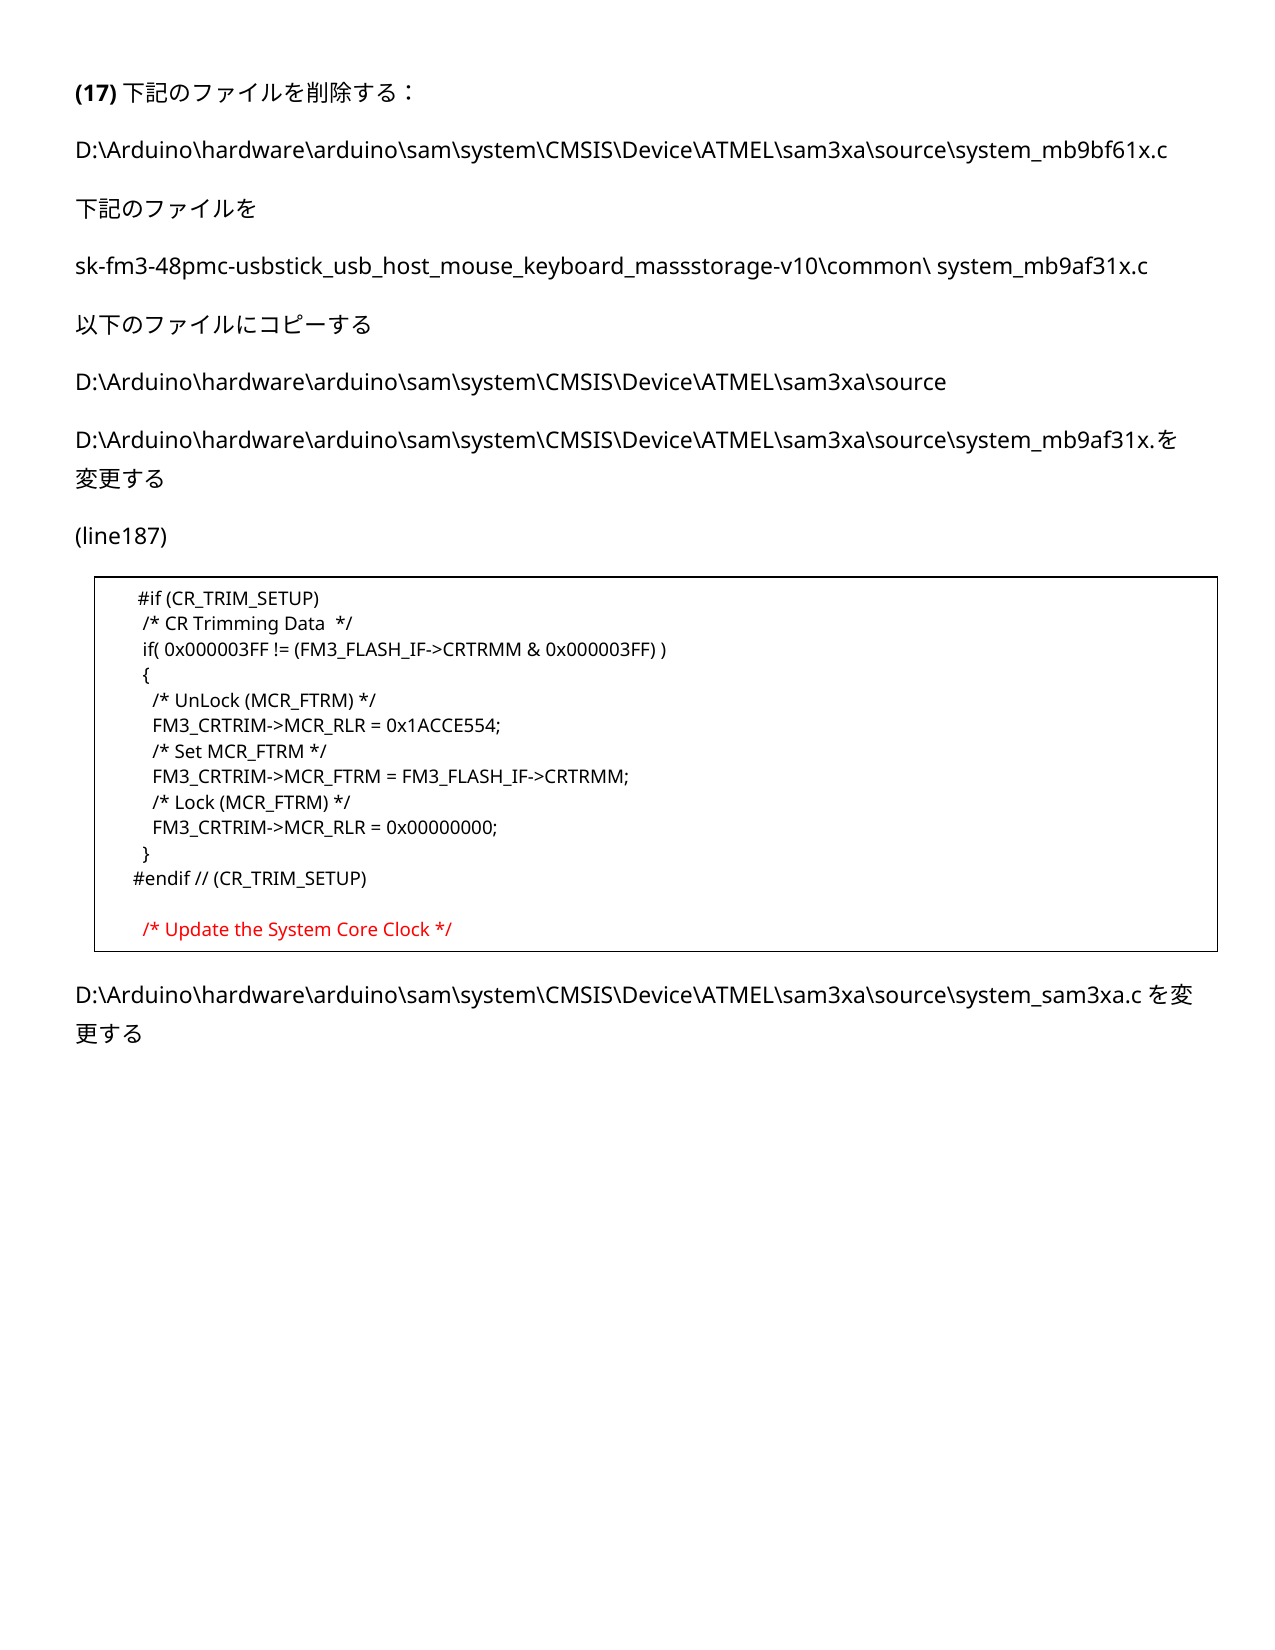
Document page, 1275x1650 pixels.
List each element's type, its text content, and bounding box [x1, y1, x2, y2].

text D:\Arduino\hardware\arduino\sam\system\CMSIS\Device\ATMEL\sam3xa\source\system_sam3xa.cを変更する [75, 977, 1200, 1049]
text D:\Arduino\hardware\arduino\sam\system\CMSIS\Device\ATMEL\sam3xa\source [75, 366, 1200, 397]
text D:\Arduino\hardware\arduino\sam\system\CMSIS\Device\ATMEL\sam3xa\source\system_mb9bf61x.c [75, 134, 1200, 165]
text (line187) [75, 519, 1200, 551]
text 下記のファイルを [75, 191, 1200, 224]
text (17) 下記のファイルを削除する： [75, 75, 1200, 108]
text 以下のファイルにコピーする [75, 307, 1200, 340]
text sk-fm3-48pmc-usbstick_usb_host_mouse_keyboard_massstorage-v10\common\ system_mb9af31x.c [75, 250, 1200, 281]
text D:\Arduino\hardware\arduino\sam\system\CMSIS\Device\ATMEL\sam3xa\source\system_mb9af31x.を変更する [75, 422, 1200, 494]
